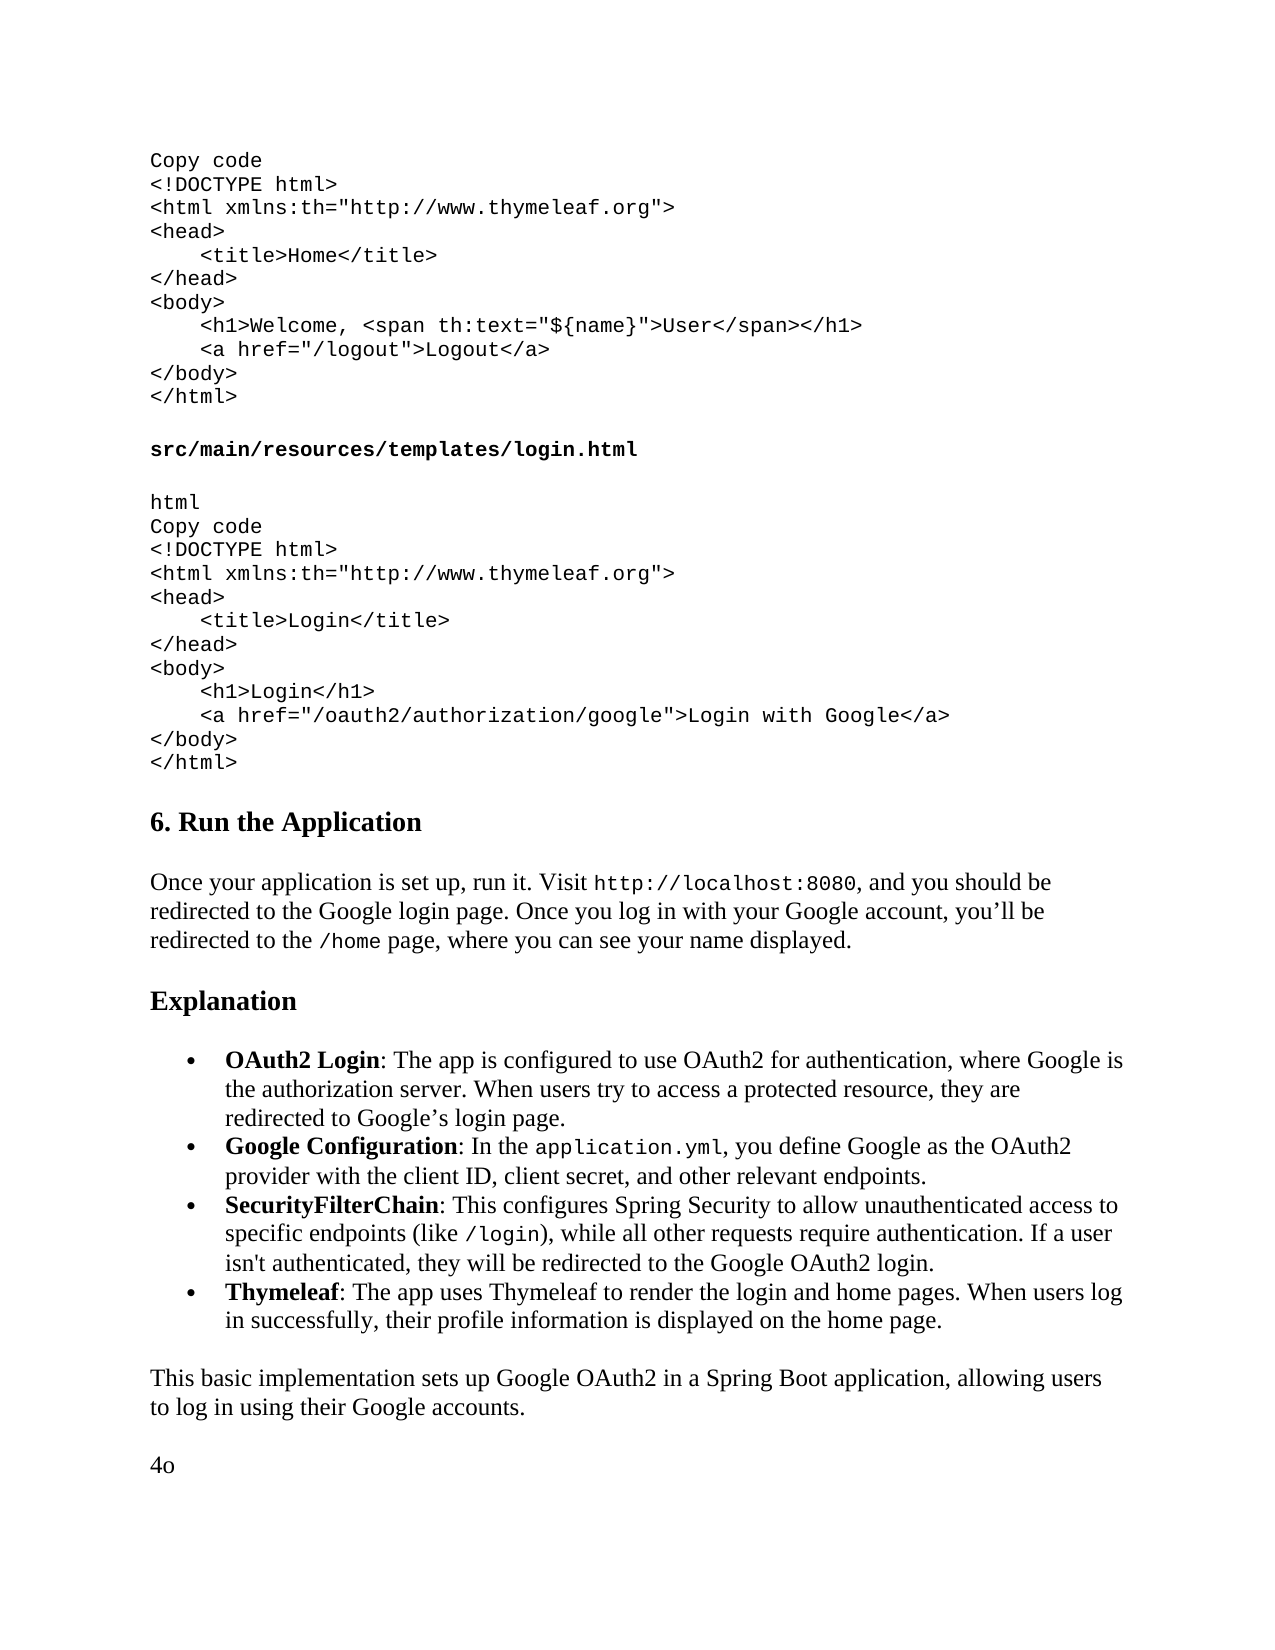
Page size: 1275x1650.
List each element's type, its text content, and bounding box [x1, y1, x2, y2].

list Thymeleaf: The app uses Thymeleaf to render the login and home pages. When users log in successfully, their profile information is displayed on the home page. [187, 1277, 1125, 1334]
text </body> [150, 363, 1125, 386]
text <body> [150, 658, 1125, 681]
text Explanation [150, 984, 1125, 1016]
text 4o [150, 1450, 1125, 1479]
text </html> [150, 752, 1125, 776]
text Copy code [150, 516, 1125, 539]
text </html> [150, 386, 1125, 410]
text <a href="/oauth2/authorization/google">Login with Google</a> [150, 705, 1125, 728]
text Once your application is set up, run it. Visit http://localhost:8080, and you should be redirected to the Google login page. Once you log in with your Google account, you’ll be redirected to the /home page, where you can see your name displayed. [150, 867, 1125, 954]
text <title>Home</title> [150, 244, 1125, 268]
text <head> [150, 587, 1125, 610]
text This basic implementation sets up Google OAuth2 in a Spring Boot application, allowing users to log in using their Google accounts. [150, 1363, 1125, 1421]
text </head> [150, 268, 1125, 292]
text Copy code [150, 150, 1125, 174]
text src/main/resources/templates/login.html [150, 439, 1125, 463]
text <a href="/logout">Logout</a> [150, 339, 1125, 363]
text <body> [150, 292, 1125, 316]
text </body> [150, 728, 1125, 752]
text <h1>Welcome, <span th:text="${name}">User</span></h1> [150, 316, 1125, 339]
text <head> [150, 221, 1125, 244]
text </head> [150, 634, 1125, 658]
text <!DOCTYPE html> [150, 174, 1125, 197]
text <html xmlns:th="http://www.thymeleaf.org"> [150, 563, 1125, 587]
text 6. Run the Application [150, 805, 1125, 837]
text <!DOCTYPE html> [150, 539, 1125, 563]
list Google Configuration: In the application.yml, you define Google as the OAuth2 provider with the client ID, client secret, and other relevant endpoints. [187, 1131, 1125, 1190]
text html [150, 492, 1125, 516]
text <html xmlns:th="http://www.thymeleaf.org"> [150, 197, 1125, 221]
list SecurityFilterChain: This configures Spring Security to allow unauthenticated access to specific endpoints (like /login), while all other requests require authentication. If a user isn't authenticated, they will be redirected to the Google OAuth2 login. [187, 1190, 1125, 1277]
text <title>Login</title> [150, 610, 1125, 634]
list OAuth2 Login: The app is configured to use OAuth2 for authentication, where Google is the authorization server. When users try to access a protected resource, they are redirected to Google’s login page. [187, 1045, 1125, 1131]
text <h1>Login</h1> [150, 681, 1125, 705]
